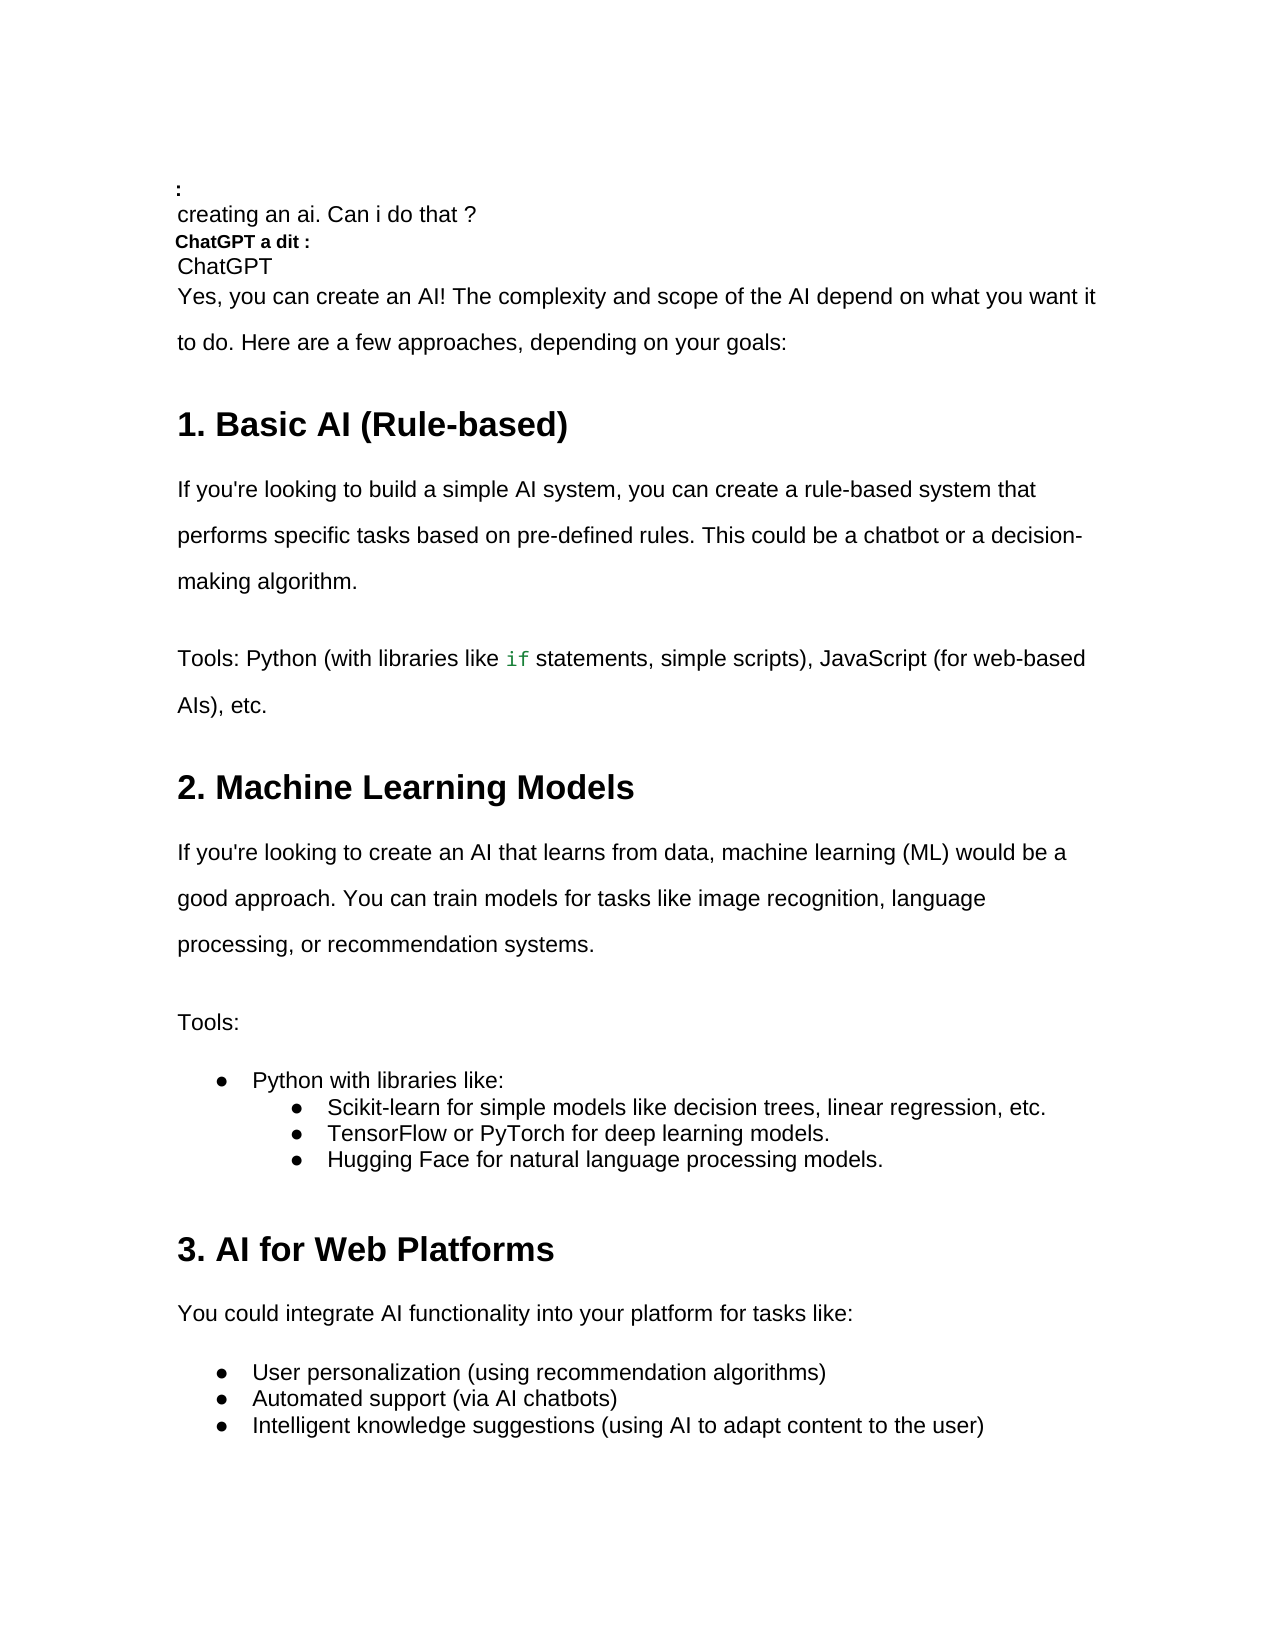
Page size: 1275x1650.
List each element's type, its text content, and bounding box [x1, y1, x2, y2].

text You could integrate AI functionality into your platform for tasks like: [177, 1300, 1098, 1327]
subtitle 2. Machine Learning Models [177, 767, 1098, 807]
list User personalization (using recommendation algorithms) [214, 1359, 1098, 1385]
subtitle ChatGPT a dit : [175, 231, 1100, 253]
subtitle : [175, 177, 1100, 201]
text Tools: [177, 1008, 1098, 1035]
text creating an ai. Can i do that ? [177, 201, 1098, 227]
list Python with libraries like: [214, 1067, 1098, 1093]
text If you're looking to build a simple AI system, you can create a rule-based system that performs specific tasks based on pre-defined rules. This could be a chatbot or a decision-making algorithm. [177, 476, 1098, 594]
subtitle 1. Basic AI (Rule-based) [177, 404, 1098, 444]
list Scikit-learn for simple models like decision trees, linear regression, etc. [289, 1093, 1098, 1120]
list Hugging Face for natural language processing models. [289, 1146, 1098, 1172]
subtitle 3. AI for Web Platforms [177, 1229, 1098, 1268]
list Intelligent knowledge suggestions (using AI to adapt content to the user) [214, 1412, 1098, 1438]
list Automated support (via AI chatbots) [214, 1385, 1098, 1412]
text Yes, you can create an AI! The complexity and scope of the AI depend on what you want it to do. Here are a few approaches, depending on your goals: [177, 283, 1098, 355]
text Tools: Python (with libraries like if statements, simple scripts), JavaScript (for web-based AIs), etc. [177, 645, 1098, 719]
text ChatGPT [177, 253, 1098, 279]
list TensorFlow or PyTorch for deep learning models. [289, 1120, 1098, 1146]
text If you're looking to create an AI that learns from data, machine learning (ML) would be a good approach. You can train models for tasks like image recognition, language processing, or recommendation systems. [177, 839, 1098, 958]
